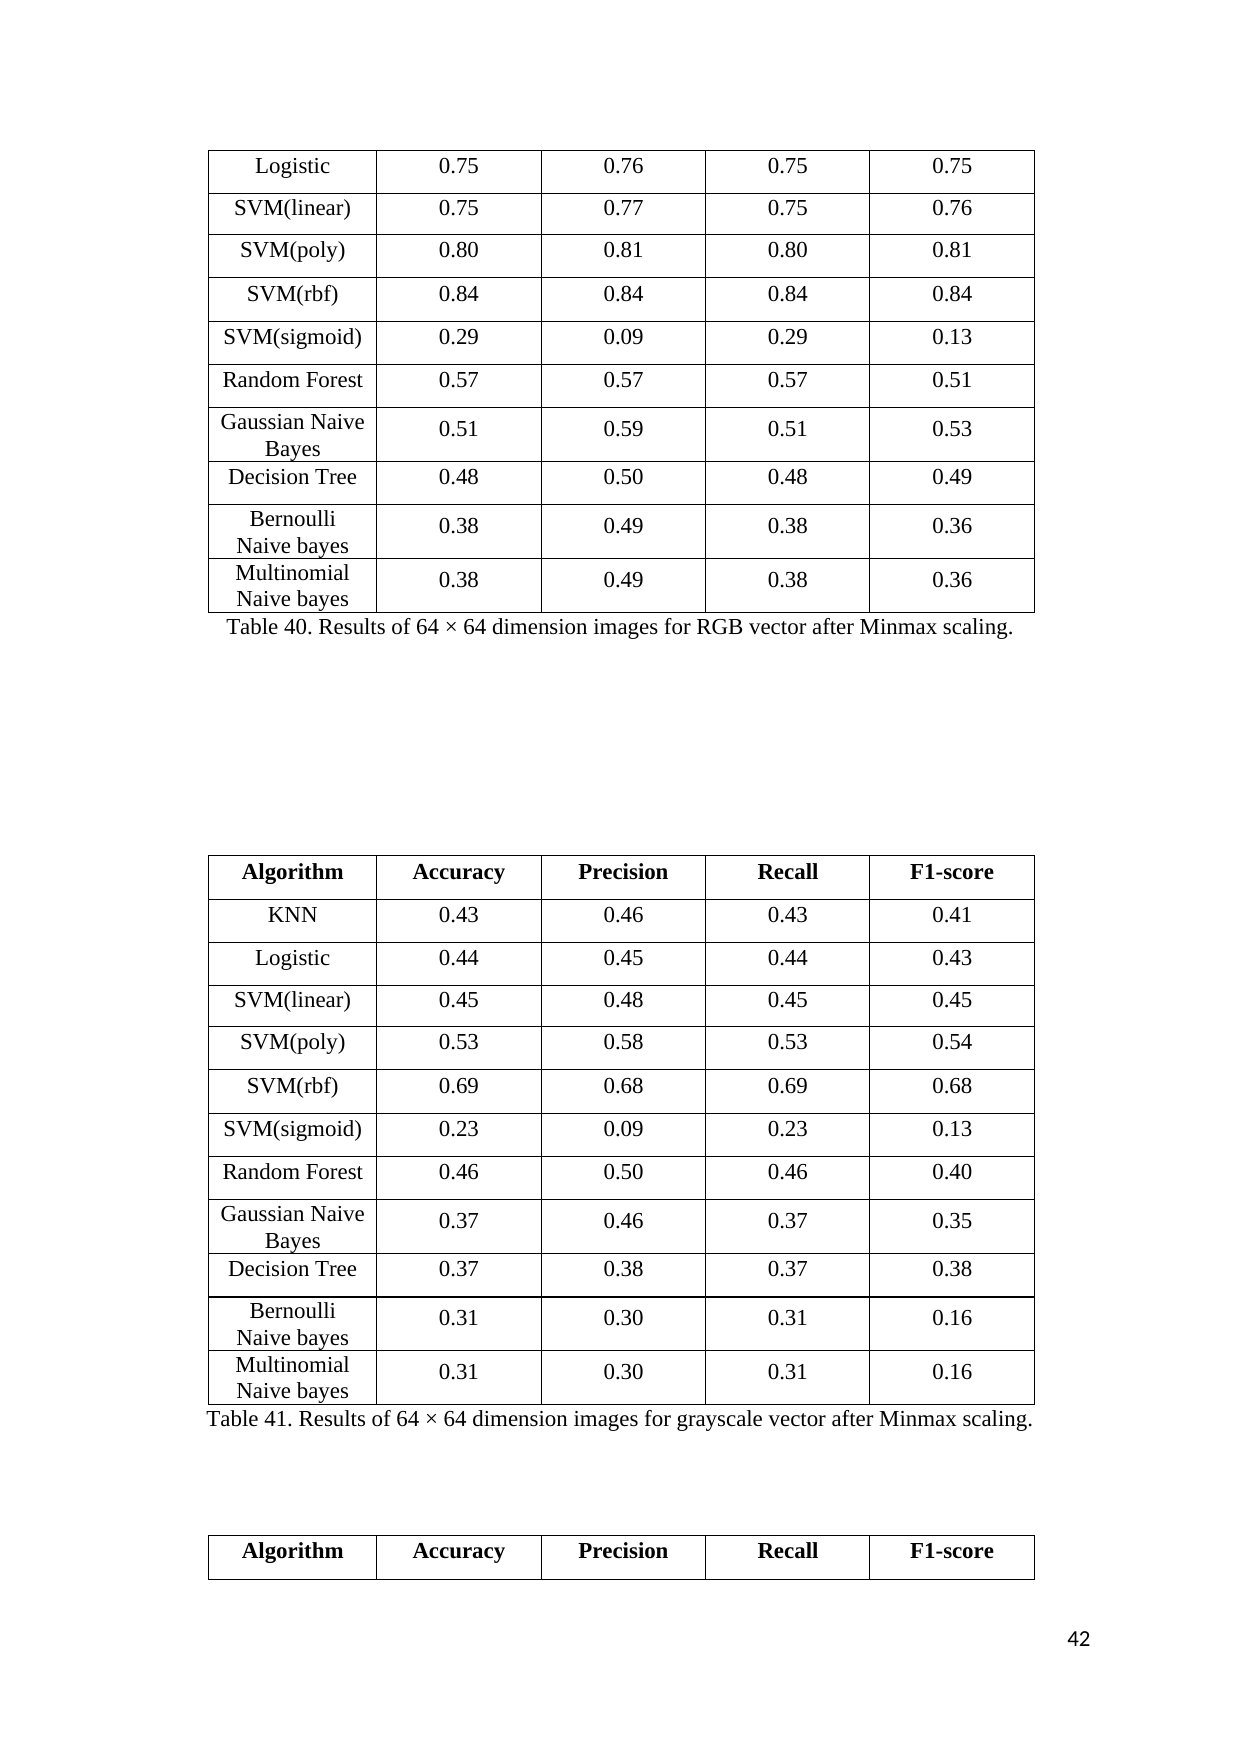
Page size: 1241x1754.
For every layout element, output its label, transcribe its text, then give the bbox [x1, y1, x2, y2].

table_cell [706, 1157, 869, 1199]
text Table 40. Results of 64 × 64 dimension images for RGB vector after Minmax scaling. [150, 613, 1090, 639]
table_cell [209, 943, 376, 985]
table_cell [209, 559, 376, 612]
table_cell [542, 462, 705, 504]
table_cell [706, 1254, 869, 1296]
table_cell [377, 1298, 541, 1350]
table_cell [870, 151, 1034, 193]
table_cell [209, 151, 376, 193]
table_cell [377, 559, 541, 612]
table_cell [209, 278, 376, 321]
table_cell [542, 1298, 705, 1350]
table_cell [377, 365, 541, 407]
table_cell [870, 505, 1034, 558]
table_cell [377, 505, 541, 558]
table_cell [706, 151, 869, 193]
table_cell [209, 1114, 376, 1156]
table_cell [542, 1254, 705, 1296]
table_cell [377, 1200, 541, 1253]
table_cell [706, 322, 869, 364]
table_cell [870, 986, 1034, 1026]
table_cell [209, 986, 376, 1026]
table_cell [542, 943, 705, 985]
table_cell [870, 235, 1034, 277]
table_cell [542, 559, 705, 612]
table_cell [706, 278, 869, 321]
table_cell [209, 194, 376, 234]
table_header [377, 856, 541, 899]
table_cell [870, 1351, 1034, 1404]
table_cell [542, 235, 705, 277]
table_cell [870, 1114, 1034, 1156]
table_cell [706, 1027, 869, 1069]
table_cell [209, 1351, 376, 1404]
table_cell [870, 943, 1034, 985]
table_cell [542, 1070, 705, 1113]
text Table 41. Results of 64 × 64 dimension images for grayscale vector after Minmax scaling. [150, 1405, 1090, 1431]
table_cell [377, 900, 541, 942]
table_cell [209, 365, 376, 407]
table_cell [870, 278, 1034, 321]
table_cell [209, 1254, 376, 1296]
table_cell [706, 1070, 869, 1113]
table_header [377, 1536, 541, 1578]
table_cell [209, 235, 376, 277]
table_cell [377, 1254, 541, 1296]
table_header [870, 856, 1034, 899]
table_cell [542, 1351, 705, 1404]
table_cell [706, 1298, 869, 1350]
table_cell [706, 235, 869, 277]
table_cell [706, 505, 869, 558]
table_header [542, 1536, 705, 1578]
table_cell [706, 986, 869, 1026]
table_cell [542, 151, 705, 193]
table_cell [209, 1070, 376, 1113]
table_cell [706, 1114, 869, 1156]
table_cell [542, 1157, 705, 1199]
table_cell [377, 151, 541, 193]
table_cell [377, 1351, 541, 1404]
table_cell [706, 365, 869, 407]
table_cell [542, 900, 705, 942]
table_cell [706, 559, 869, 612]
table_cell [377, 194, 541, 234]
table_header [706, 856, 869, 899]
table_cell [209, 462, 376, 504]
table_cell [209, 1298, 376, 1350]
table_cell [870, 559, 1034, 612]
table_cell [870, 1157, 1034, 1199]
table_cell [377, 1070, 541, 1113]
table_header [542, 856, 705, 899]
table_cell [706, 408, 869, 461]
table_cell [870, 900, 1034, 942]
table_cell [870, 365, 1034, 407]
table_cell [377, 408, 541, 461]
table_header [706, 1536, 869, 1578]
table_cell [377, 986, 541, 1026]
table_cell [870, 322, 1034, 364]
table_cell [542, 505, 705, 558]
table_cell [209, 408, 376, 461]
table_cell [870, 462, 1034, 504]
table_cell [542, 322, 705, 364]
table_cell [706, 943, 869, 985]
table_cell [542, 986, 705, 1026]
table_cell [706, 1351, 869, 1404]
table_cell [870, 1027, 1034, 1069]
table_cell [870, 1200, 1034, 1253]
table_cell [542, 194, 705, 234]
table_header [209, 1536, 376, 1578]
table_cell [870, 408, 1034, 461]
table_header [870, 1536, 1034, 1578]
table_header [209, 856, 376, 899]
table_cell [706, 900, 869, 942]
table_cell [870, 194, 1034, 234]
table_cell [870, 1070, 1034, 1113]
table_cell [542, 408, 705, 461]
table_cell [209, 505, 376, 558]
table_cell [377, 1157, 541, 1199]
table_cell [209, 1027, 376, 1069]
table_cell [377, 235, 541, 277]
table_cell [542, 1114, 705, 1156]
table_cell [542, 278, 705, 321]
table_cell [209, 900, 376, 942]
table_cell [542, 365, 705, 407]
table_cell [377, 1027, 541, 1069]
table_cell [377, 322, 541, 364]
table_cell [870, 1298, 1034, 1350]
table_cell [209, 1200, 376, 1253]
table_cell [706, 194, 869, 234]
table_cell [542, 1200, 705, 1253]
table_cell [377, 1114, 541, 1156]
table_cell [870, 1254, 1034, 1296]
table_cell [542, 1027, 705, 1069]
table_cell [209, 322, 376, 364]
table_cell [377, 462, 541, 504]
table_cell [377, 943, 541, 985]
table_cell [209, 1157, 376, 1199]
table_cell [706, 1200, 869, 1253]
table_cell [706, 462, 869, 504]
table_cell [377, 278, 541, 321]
